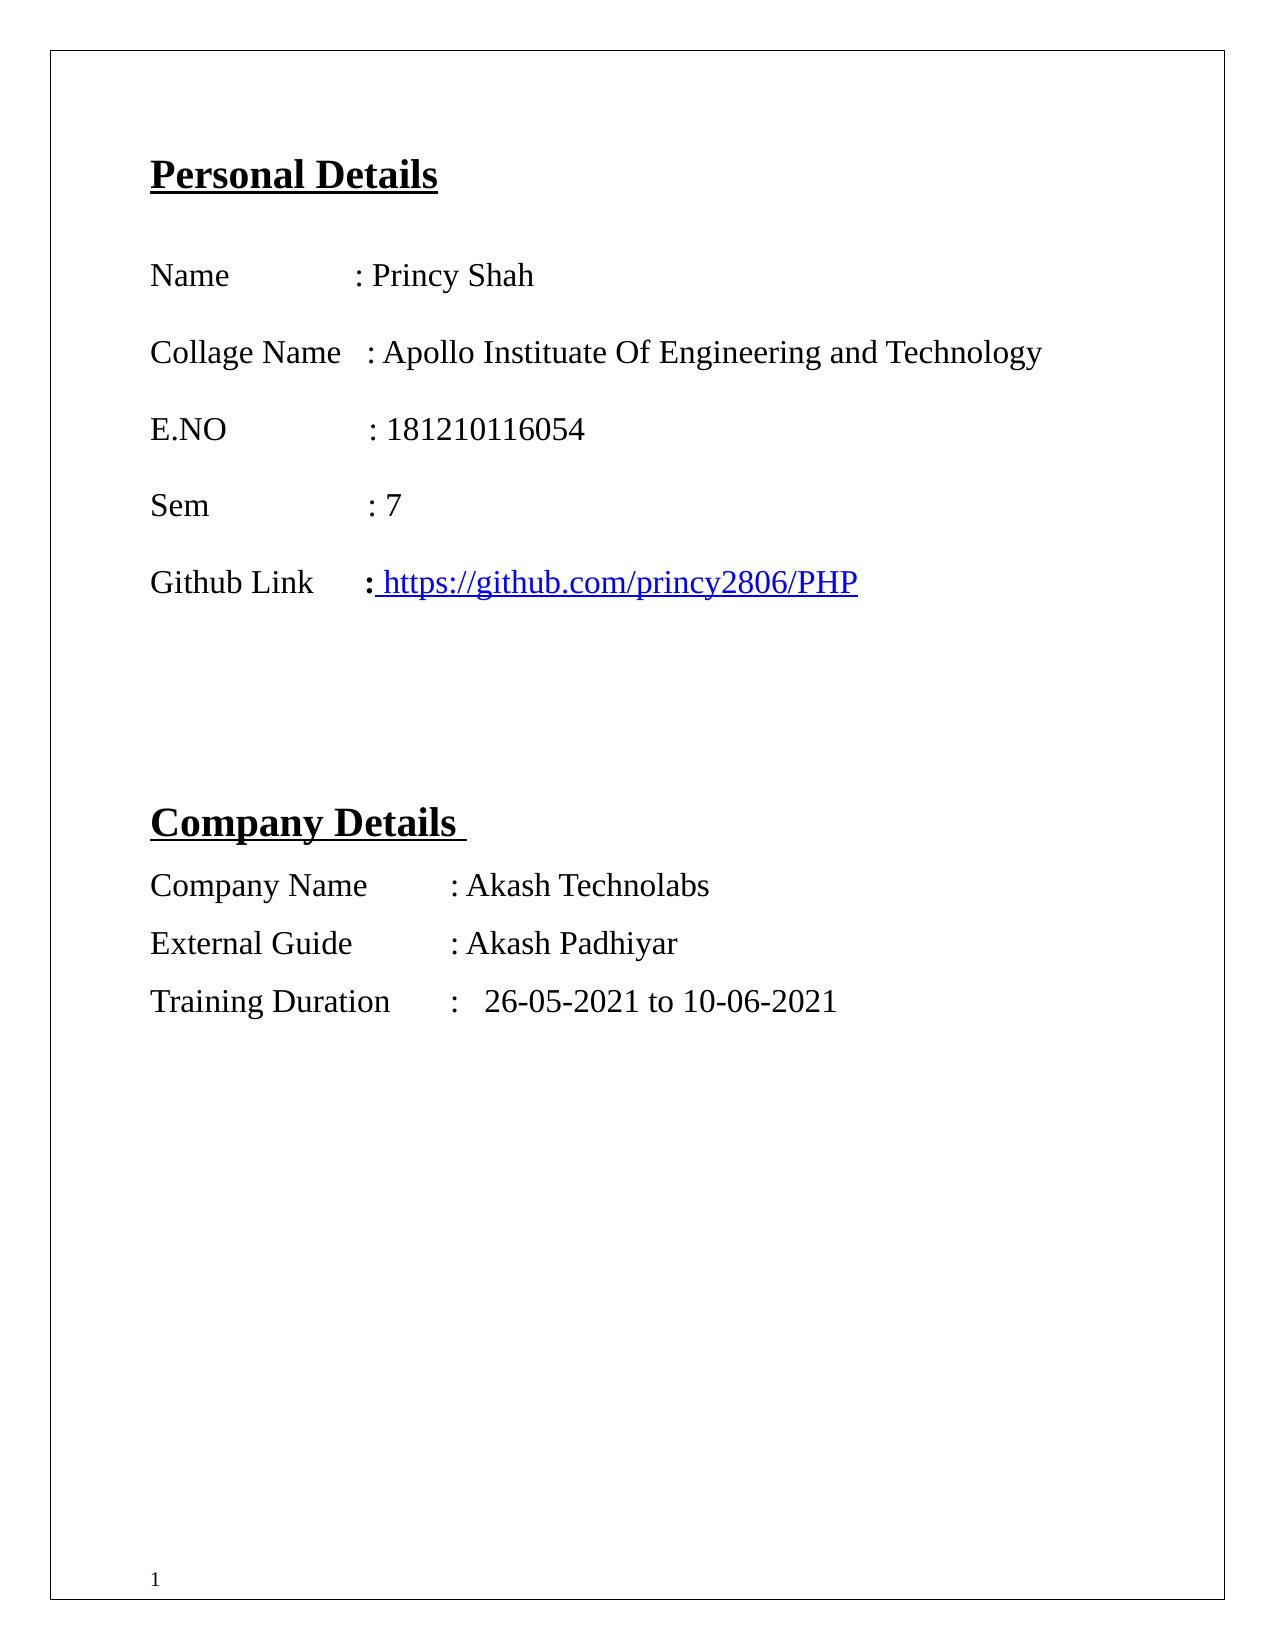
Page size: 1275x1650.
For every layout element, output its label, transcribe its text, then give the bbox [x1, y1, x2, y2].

text Github Link : https://github.com/princy2806/PHP [150, 562, 1125, 600]
text Collage Name : Apollo Instituate Of Engineering and Technology [150, 332, 1125, 370]
text Sem : 7 [150, 485, 1125, 524]
text Company Details [150, 798, 1125, 846]
text External Guide : Akash Padhiyar [150, 923, 1125, 962]
text Company Name : Akash Technolabs [150, 866, 1125, 904]
text Name : Princy Shah [150, 255, 1125, 294]
text Training Duration : 26-05-2021 to 10-06-2021 [150, 981, 1125, 1019]
text E.NO : 181210116054 [150, 409, 1125, 447]
text Personal Details [150, 150, 1125, 198]
